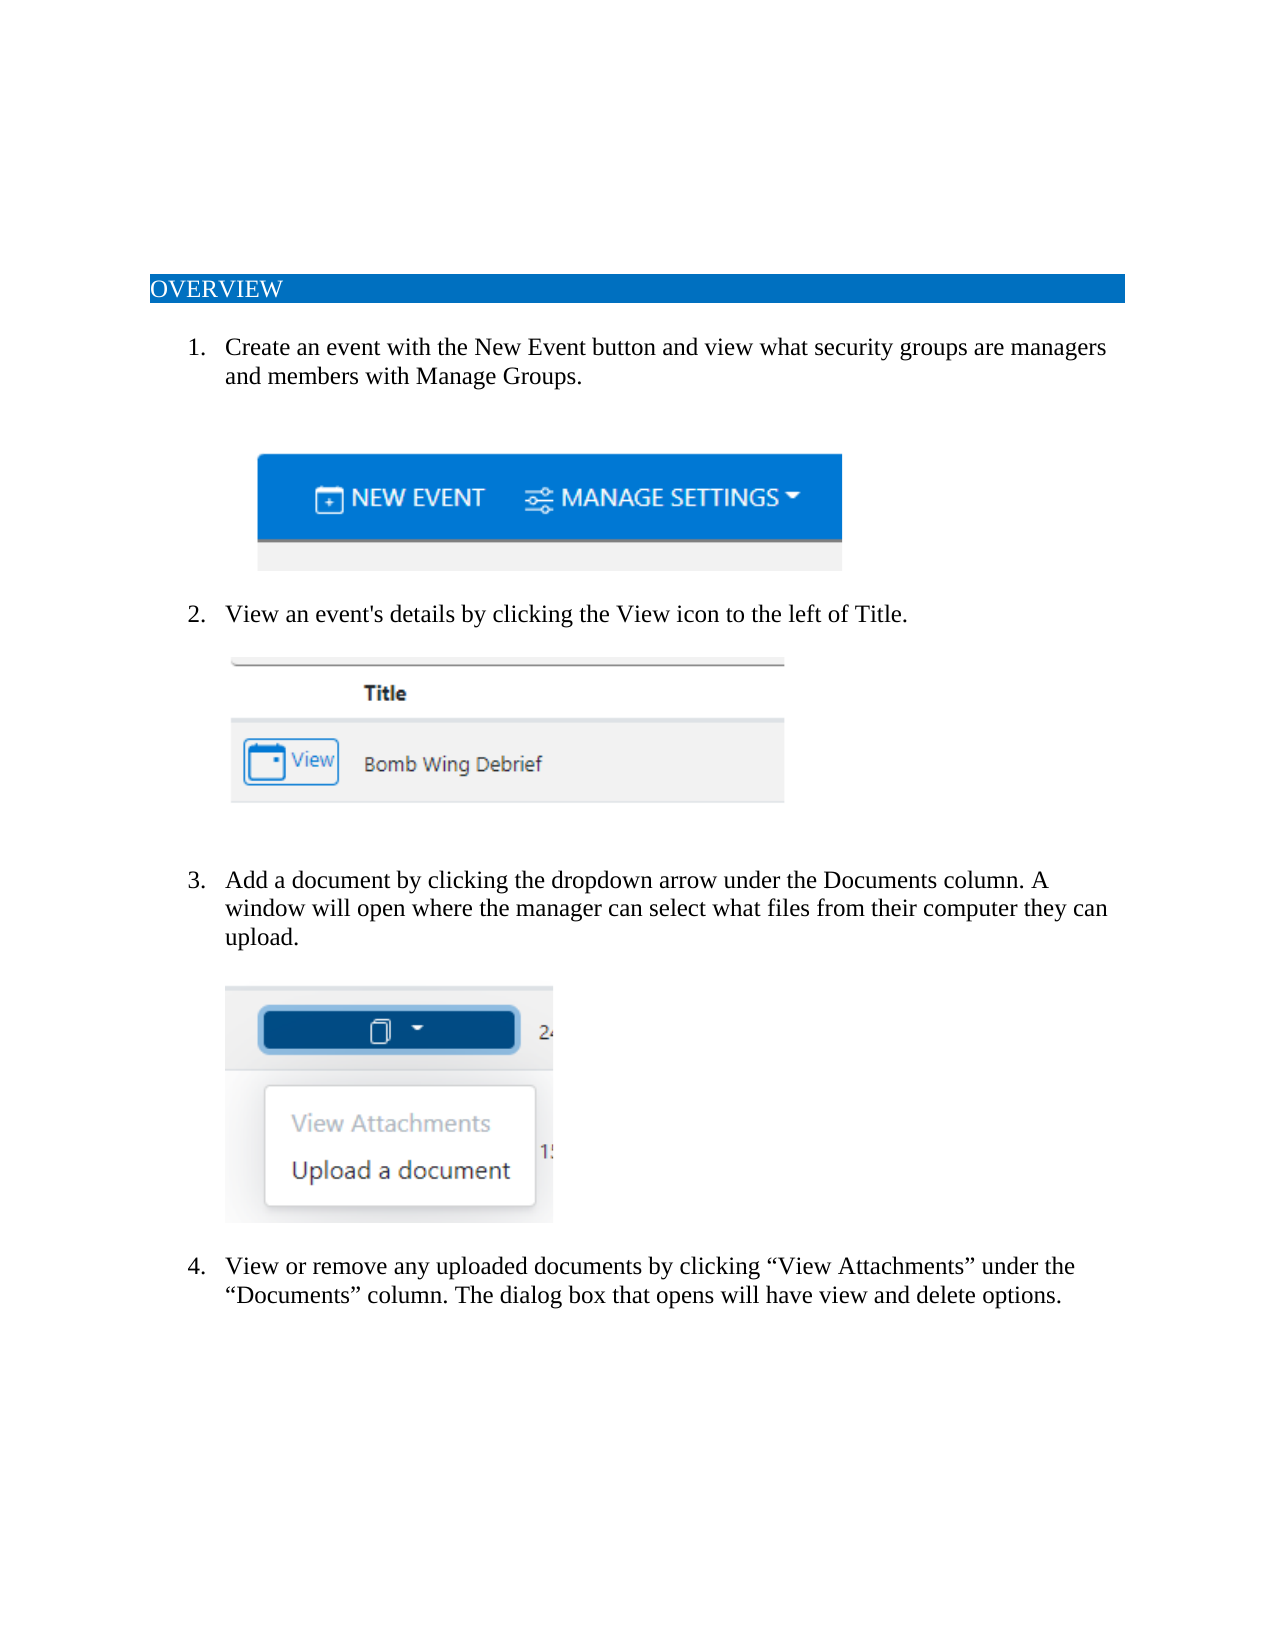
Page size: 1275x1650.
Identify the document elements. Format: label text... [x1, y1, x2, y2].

list Create an event with the New Event button and view what security groups are managers and members with Manage Groups. [187, 332, 1125, 389]
list Add a document by clicking the dropdown arrow under the Documents column. A window will open where the manager can select what files from their computer they can upload. [187, 865, 1125, 951]
subtitle OVERVIEW [150, 274, 1125, 303]
list View an event's details by clicking the View icon to the left of Title. [187, 599, 1125, 628]
picture [225, 418, 843, 571]
picture [225, 657, 785, 836]
picture [225, 980, 554, 1223]
list View or remove any uploaded documents by clicking “View Attachments” under the “Documents” column. The dialog box that opens will have view and delete options. [187, 1251, 1125, 1309]
